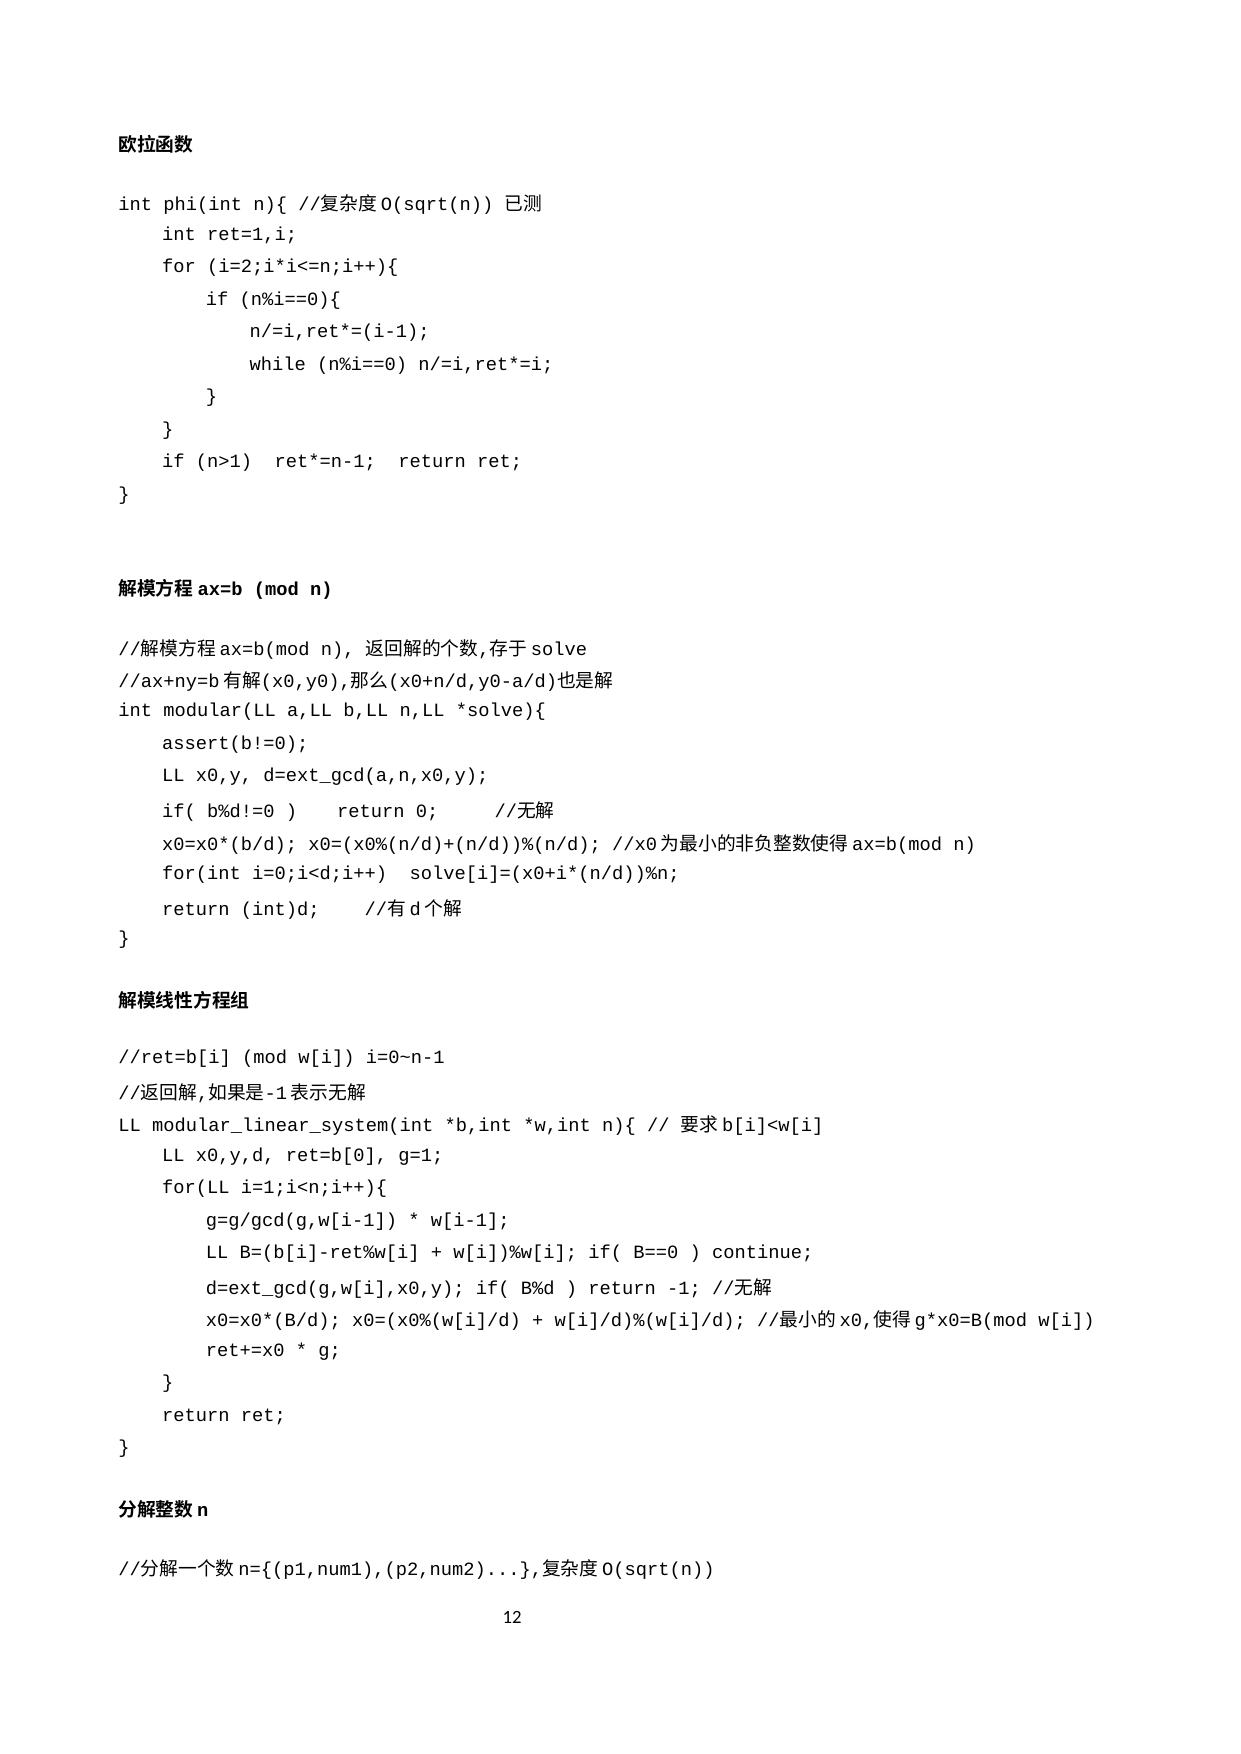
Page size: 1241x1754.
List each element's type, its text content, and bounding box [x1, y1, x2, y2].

text return (int)d; //有d个解 [118, 891, 1122, 923]
text LL B=(b[i]-ret%w[i] + w[i])%w[i]; if( B==0 ) continue; [118, 1237, 1122, 1270]
text //分解一个数n={(p1,num1),(p2,num2)...},复杂度O(sqrt(n)) [118, 1551, 1122, 1584]
text //ax+ny=b有解(x0,y0),那么(x0+n/d,y0-a/d)也是解 [118, 663, 1122, 696]
subtitle 解模方程 ax=b (mod n) [118, 571, 1122, 603]
text } [118, 1367, 1122, 1400]
text //返回解,如果是-1表示无解 [118, 1075, 1122, 1107]
text int modular(LL a,LL b,LL n,LL *solve){ [118, 696, 1122, 728]
text d=ext_gcd(g,w[i],x0,y); if( B%d ) return -1; //无解 [118, 1270, 1122, 1302]
text g=g/gcd(g,w[i-1]) * w[i-1]; [118, 1205, 1122, 1237]
text LL x0,y,d, ret=b[0], g=1; [118, 1140, 1122, 1172]
text for (i=2;i*i<=n;i++){ [118, 251, 1122, 284]
text x0=x0*(B/d); x0=(x0%(w[i]/d) + w[i]/d)%(w[i]/d); //最小的x0,使得g*x0=B(mod w[i]) [118, 1302, 1122, 1335]
text } [118, 1432, 1122, 1465]
text LL modular_linear_system(int *b,int *w,int n){ // 要求b[i]<w[i] [118, 1107, 1122, 1140]
text //ret=b[i] (mod w[i]) i=0~n-1 [118, 1042, 1122, 1075]
text LL x0,y, d=ext_gcd(a,n,x0,y); [118, 761, 1122, 793]
text //解模方程ax=b(mod n), 返回解的个数,存于solve [118, 631, 1122, 663]
text } [118, 414, 1122, 446]
text if (n%i==0){ [118, 284, 1122, 316]
text } [118, 381, 1122, 414]
text ret+=x0 * g; [118, 1335, 1122, 1367]
subtitle 分解整数n [118, 1492, 1122, 1524]
text if( b%d!=0 ) return 0; //无解 [118, 793, 1122, 826]
text if (n>1) ret*=n-1; return ret; [118, 446, 1122, 479]
text n/=i,ret*=(i-1); [118, 316, 1122, 349]
text for(int i=0;i<d;i++) solve[i]=(x0+i*(n/d))%n; [118, 858, 1122, 891]
subtitle 欧拉函数 [118, 127, 1122, 159]
text int ret=1,i; [118, 219, 1122, 251]
text } [118, 479, 1122, 511]
text return ret; [118, 1400, 1122, 1432]
subtitle 解模线性方程组 [118, 983, 1122, 1015]
text assert(b!=0); [118, 728, 1122, 761]
text for(LL i=1;i<n;i++){ [118, 1172, 1122, 1205]
text } [118, 923, 1122, 956]
text int phi(int n){ //复杂度O(sqrt(n)) 已测 [118, 186, 1122, 219]
text while (n%i==0) n/=i,ret*=i; [118, 349, 1122, 381]
text x0=x0*(b/d); x0=(x0%(n/d)+(n/d))%(n/d); //x0为最小的非负整数使得ax=b(mod n) [118, 826, 1122, 858]
